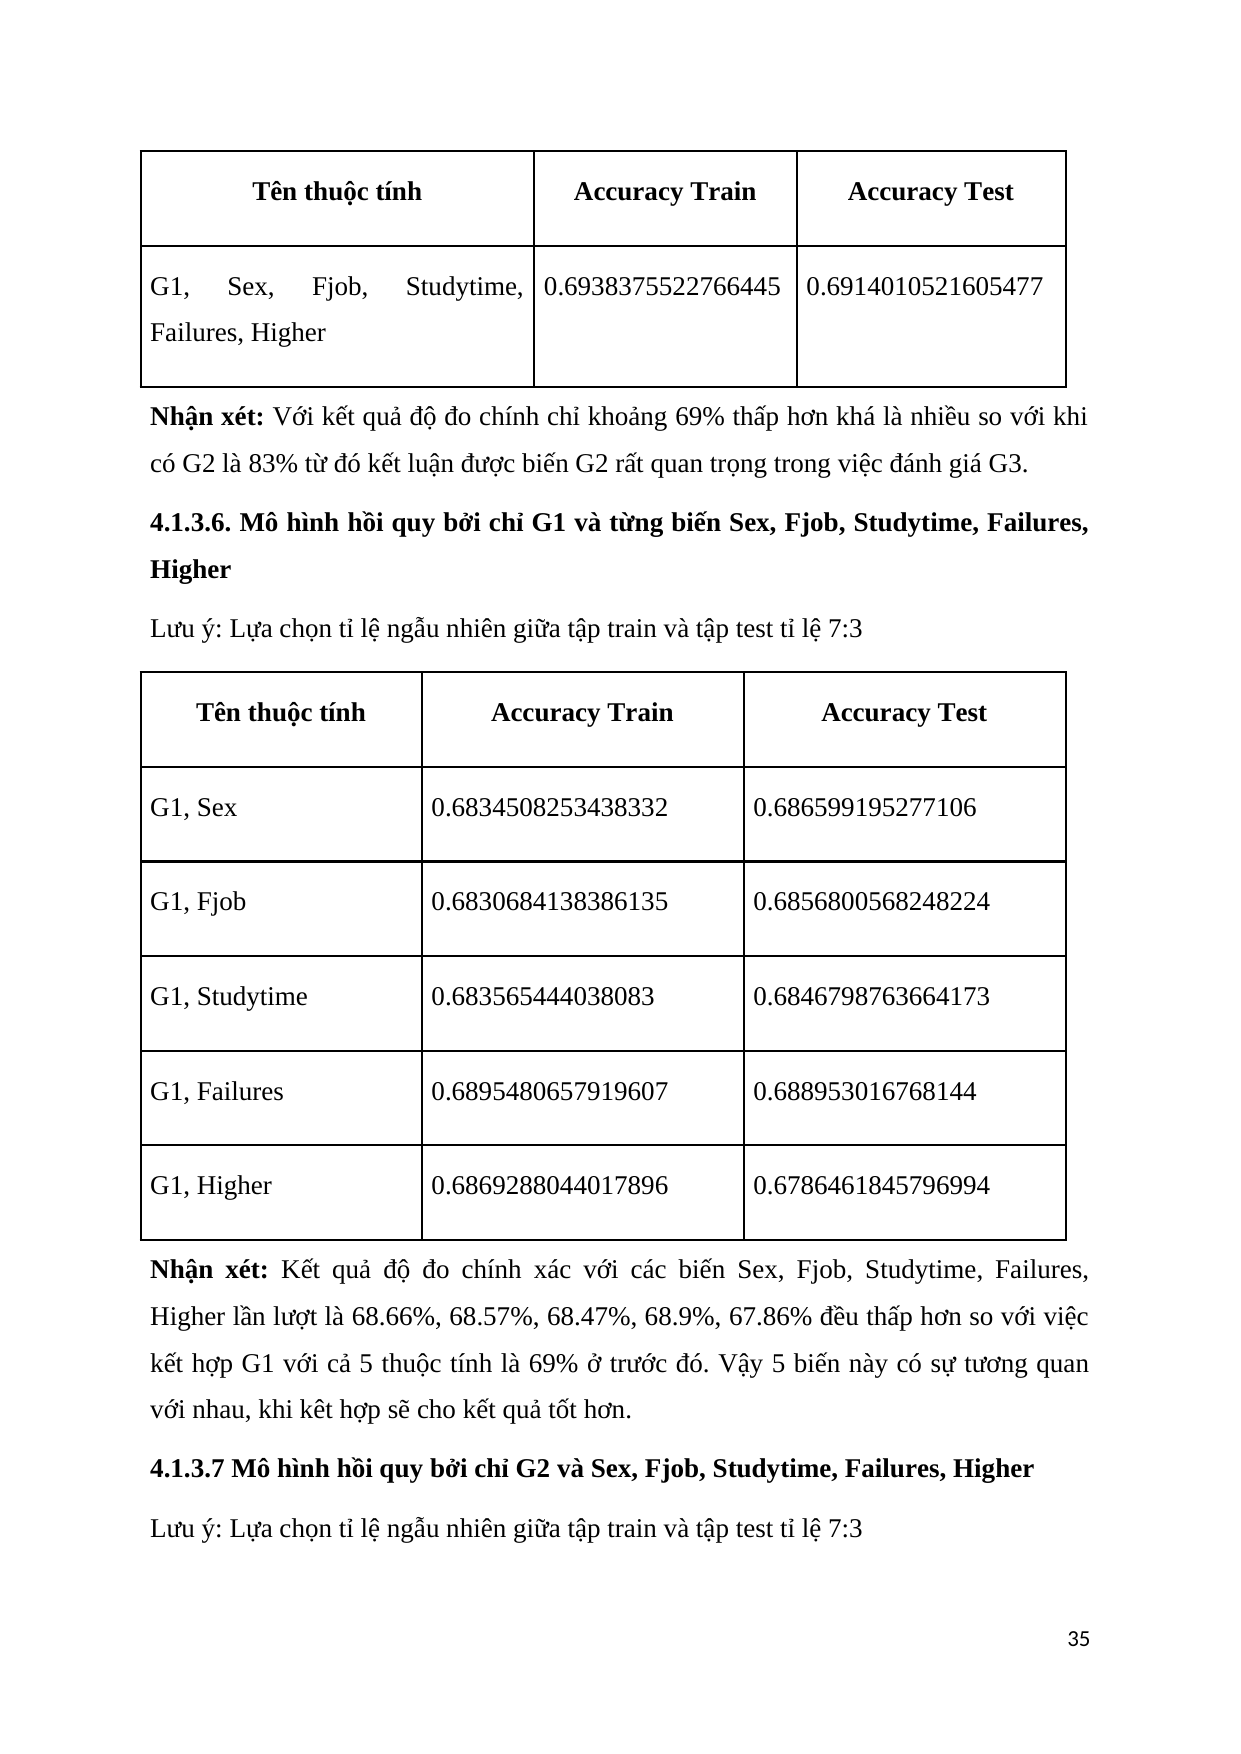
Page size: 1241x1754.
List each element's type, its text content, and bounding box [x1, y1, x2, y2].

subtitle 4.1.3.6. Mô hình hồi quy bởi chỉ G1 và từng biến Sex, Fjob, Studytime, Failures, Higher [150, 506, 1090, 584]
table_cell G1, Studytime [142, 957, 421, 1049]
table_cell G1, Fjob [142, 863, 421, 955]
table_cell G1, Higher [142, 1146, 421, 1239]
table_cell 0.6938375522766445 [535, 247, 796, 386]
text Nhận xét: Kết quả độ đo chính xác với các biến Sex, Fjob, Studytime, Failures, Higher lần lượt là 68.66%, 68.57%, 68.47%, 68.9%, 67.86% đều thấp hơn so với việc kết hợp G1 với cả 5 thuộc tính là 69% ở trước đó. Vậy 5 biến này có sự tương quan với nhau, khi kêt hợp sẽ cho kết quả tốt hơn. [150, 1253, 1090, 1424]
table_cell 0.6846798763664173 [745, 957, 1065, 1049]
text Lưu ý: Lựa chọn tỉ lệ ngẫu nhiên giữa tập train và tập test tỉ lệ 7:3 [150, 1512, 1090, 1543]
table_cell G1, Sex, Fjob, Studytime, Failures, Higher [142, 247, 533, 386]
table_cell 0.6869288044017896 [423, 1146, 743, 1239]
table_header Accuracy Test [745, 673, 1065, 766]
table_cell 0.6834508253438332 [423, 768, 743, 860]
table_cell 0.686599195277106 [745, 768, 1065, 860]
table_header Accuracy Train [423, 673, 743, 766]
table_cell G1, Failures [142, 1052, 421, 1144]
table_header Accuracy Test [798, 152, 1065, 244]
table_cell 0.683565444038083 [423, 957, 743, 1049]
table_cell 0.6914010521605477 [798, 247, 1065, 386]
table_cell 0.688953016768144 [745, 1052, 1065, 1144]
table_header Tên thuộc tính [142, 673, 421, 766]
table_cell 0.6856800568248224 [745, 863, 1065, 955]
table_cell 0.6830684138386135 [423, 863, 743, 955]
table_header Tên thuộc tính [142, 152, 533, 244]
text Nhận xét: Với kết quả độ đo chính chỉ khoảng 69% thấp hơn khá là nhiều so với khi có G2 là 83% từ đó kết luận được biến G2 rất quan trọng trong việc đánh giá G3. [150, 400, 1090, 478]
table_cell 0.6786461845796994 [745, 1146, 1065, 1239]
table_cell G1, Sex [142, 768, 421, 860]
table_header Accuracy Train [535, 152, 796, 244]
table_cell 0.6895480657919607 [423, 1052, 743, 1144]
subtitle 4.1.3.7 Mô hình hồi quy bởi chỉ G2 và Sex, Fjob, Studytime, Failures, Higher [150, 1452, 1090, 1484]
text Lưu ý: Lựa chọn tỉ lệ ngẫu nhiên giữa tập train và tập test tỉ lệ 7:3 [150, 612, 1090, 643]
